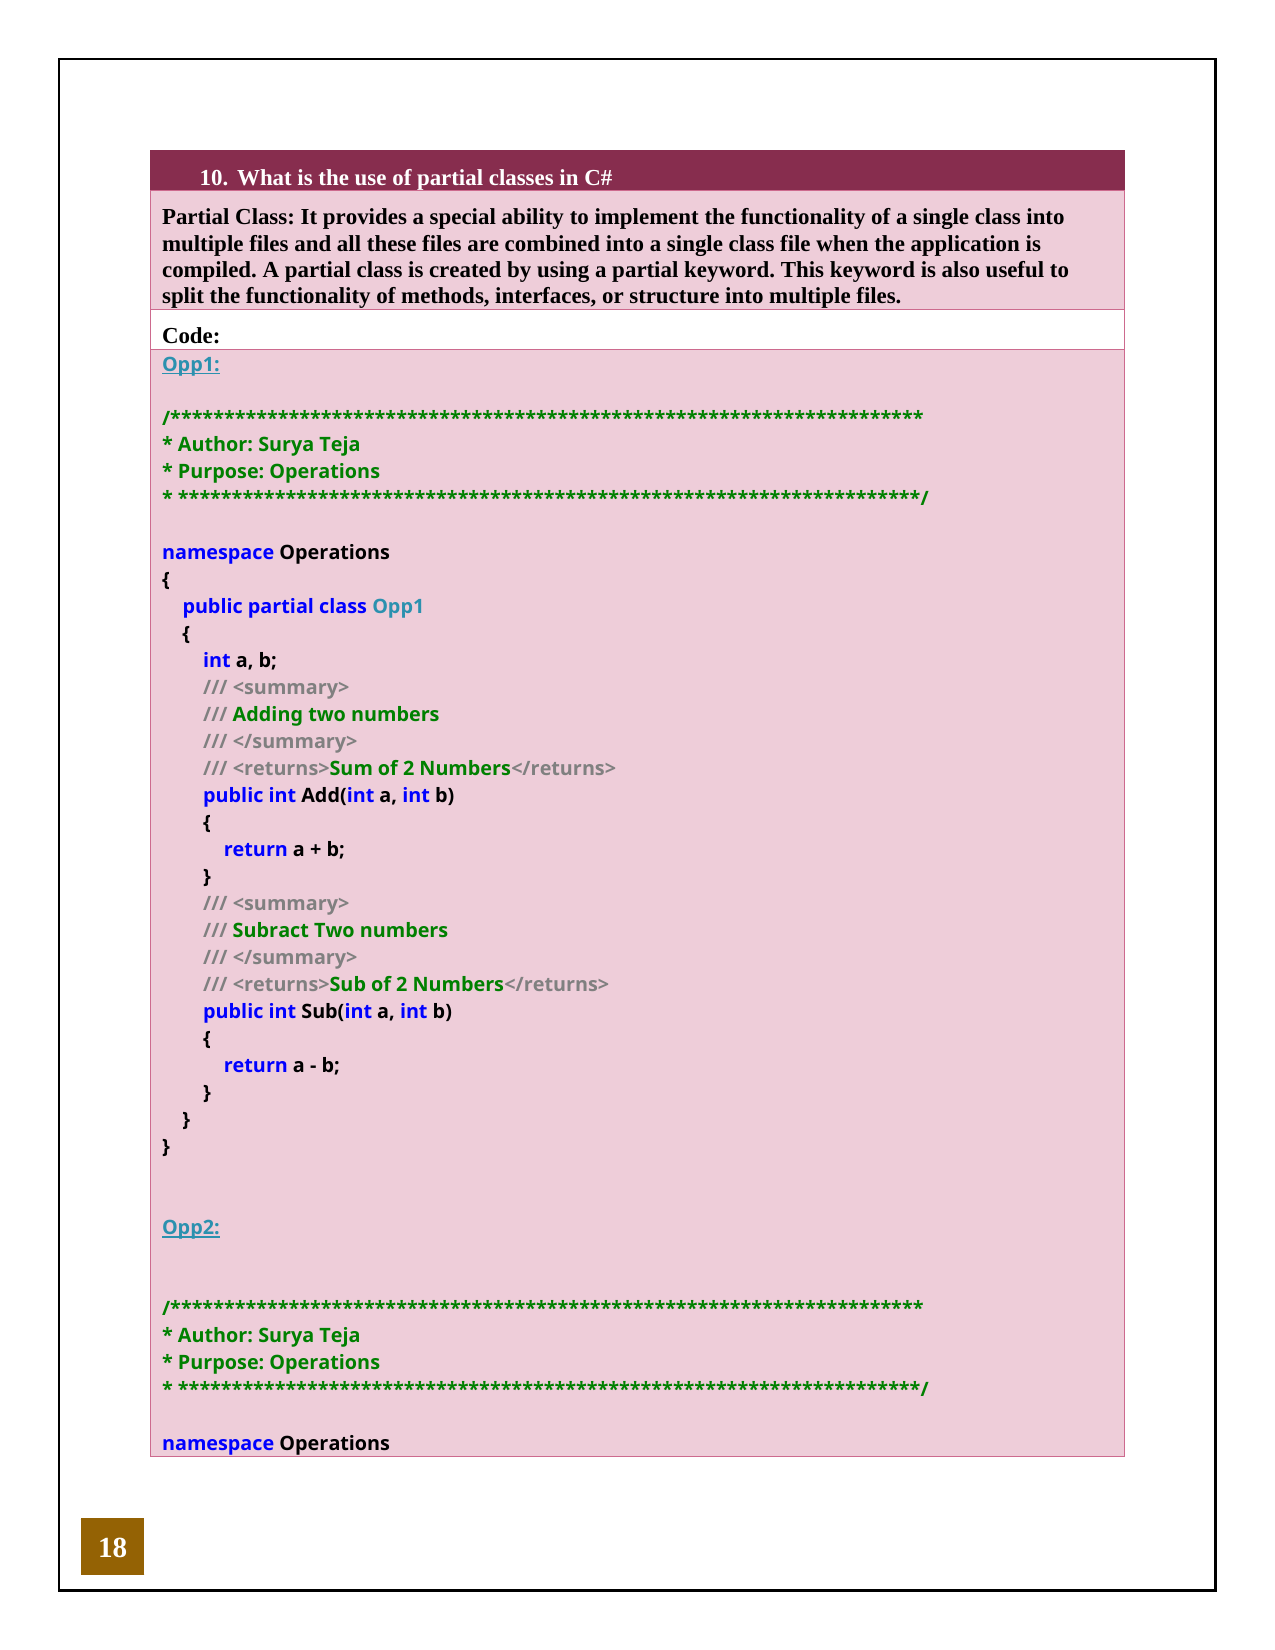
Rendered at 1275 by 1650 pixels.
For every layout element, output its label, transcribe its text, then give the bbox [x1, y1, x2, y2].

table_header What is the use of partial classes in C# [151, 151, 1124, 190]
table_cell Code: [151, 310, 1124, 349]
table_cell Partial Class: It provides a special ability to implement the functionality of a single class into multiple files and all these files are combined into a single class file when the application is compiled. A partial class is created by using a partial keyword. This keyword is also useful to split the functionality of methods, interfaces, or structure into multiple files. [151, 191, 1124, 309]
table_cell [151, 350, 1124, 1456]
